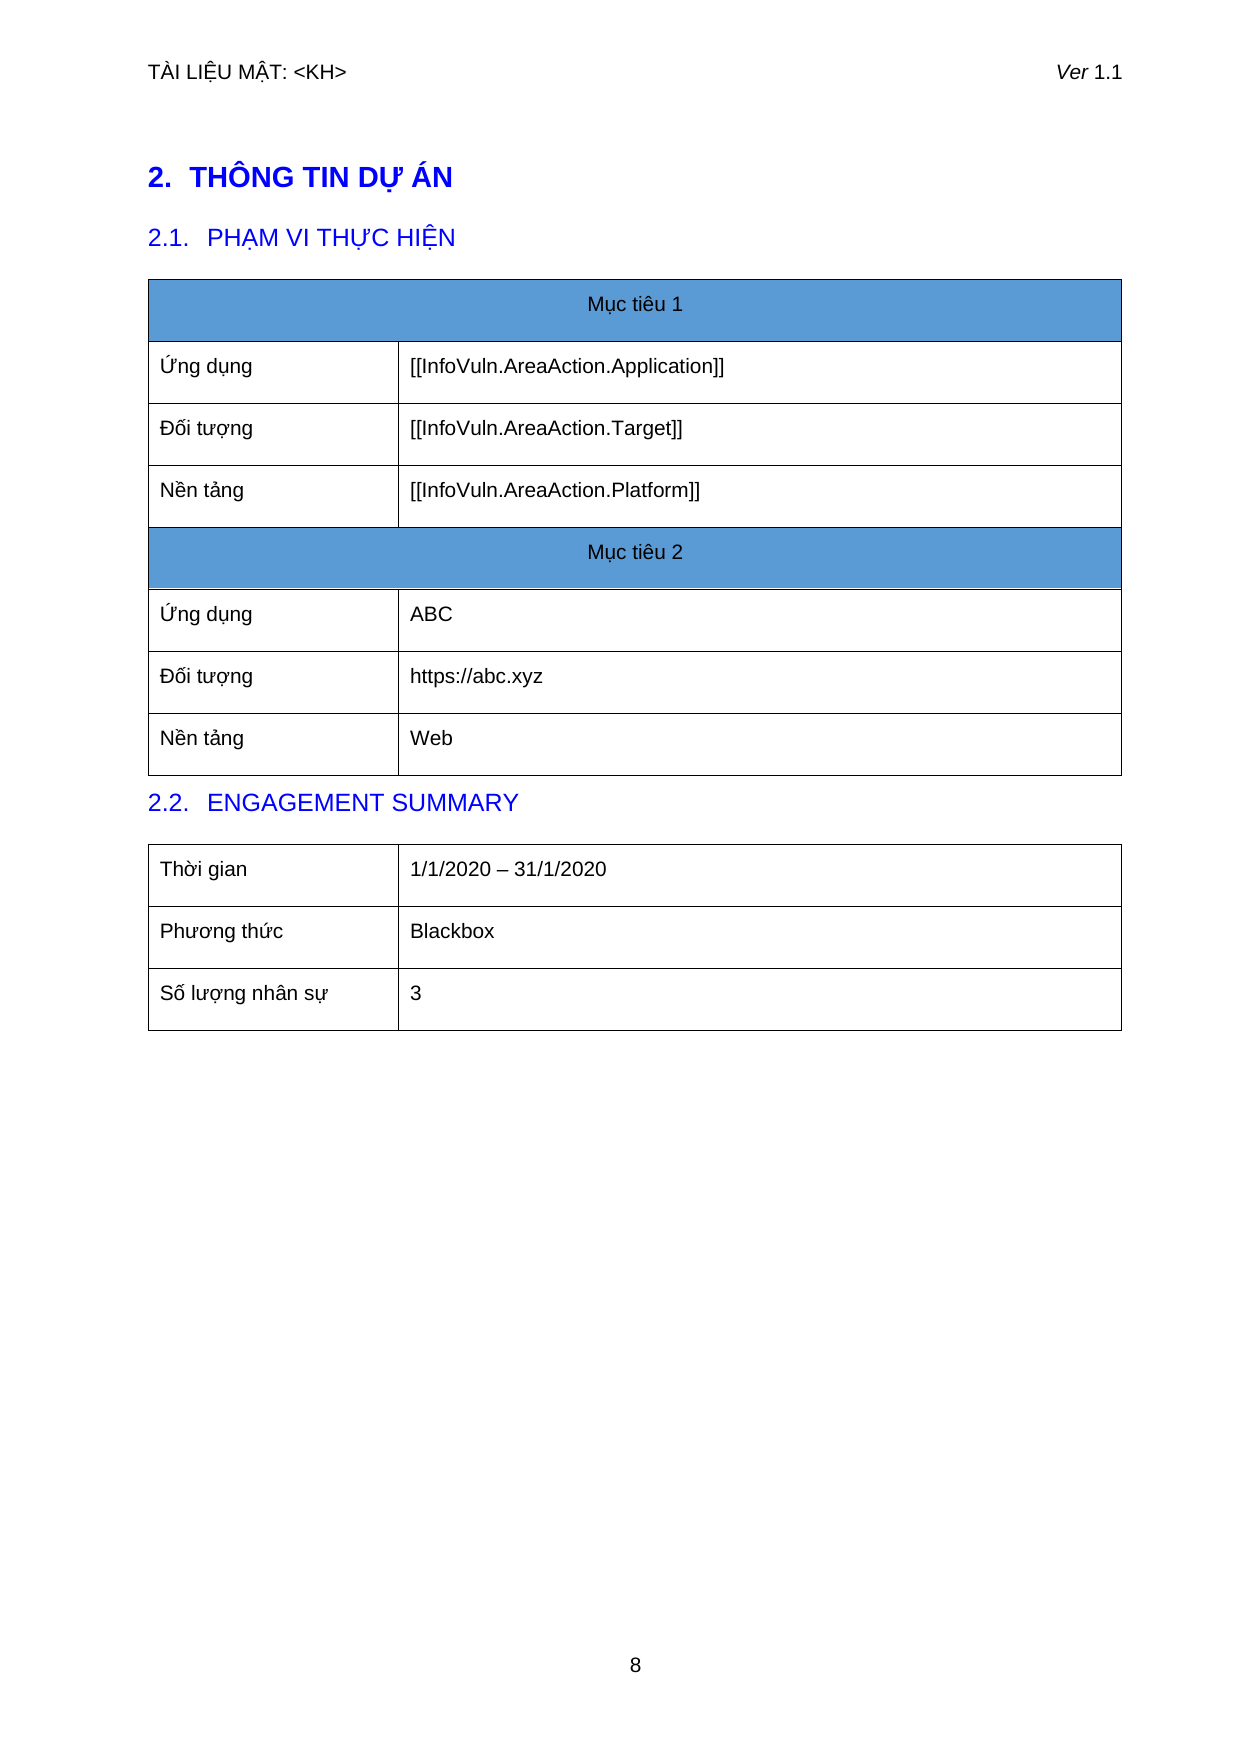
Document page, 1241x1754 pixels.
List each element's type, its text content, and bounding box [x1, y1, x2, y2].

table_cell https://abc.xyz [399, 652, 1121, 712]
table_cell Nền tảng [149, 466, 398, 527]
table_header Mục tiêu 1 [149, 280, 1121, 341]
table_cell Blackbox [399, 907, 1121, 968]
table_cell Nền tảng [149, 714, 398, 774]
subtitle THÔNG TIN DỰ ÁN [148, 160, 1122, 194]
table_cell ABC [399, 590, 1121, 651]
table_cell [[InfoVuln.AreaAction.Target]] [399, 404, 1121, 464]
table_cell Đối tượng [149, 404, 398, 464]
table_header Thời gian [149, 845, 398, 906]
table_header 1/1/2020 – 31/1/2020 [399, 845, 1121, 906]
table_cell Web [399, 714, 1121, 774]
table_cell [[InfoVuln.AreaAction.Platform]] [399, 466, 1121, 527]
table_cell Ứng dụng [149, 342, 398, 403]
table_cell Phương thức [149, 907, 398, 968]
table_cell Ứng dụng [149, 590, 398, 651]
table_cell 3 [399, 969, 1121, 1029]
table_cell Mục tiêu 2 [149, 528, 1121, 588]
table_cell Đối tượng [149, 652, 398, 712]
subtitle PHẠM VI THỰC HIỆN [148, 223, 1122, 252]
subtitle ENGAGEMENT SUMMARY [148, 788, 1122, 817]
table_cell [[InfoVuln.AreaAction.Application]] [399, 342, 1121, 403]
table_cell Số lượng nhân sự [149, 969, 398, 1029]
